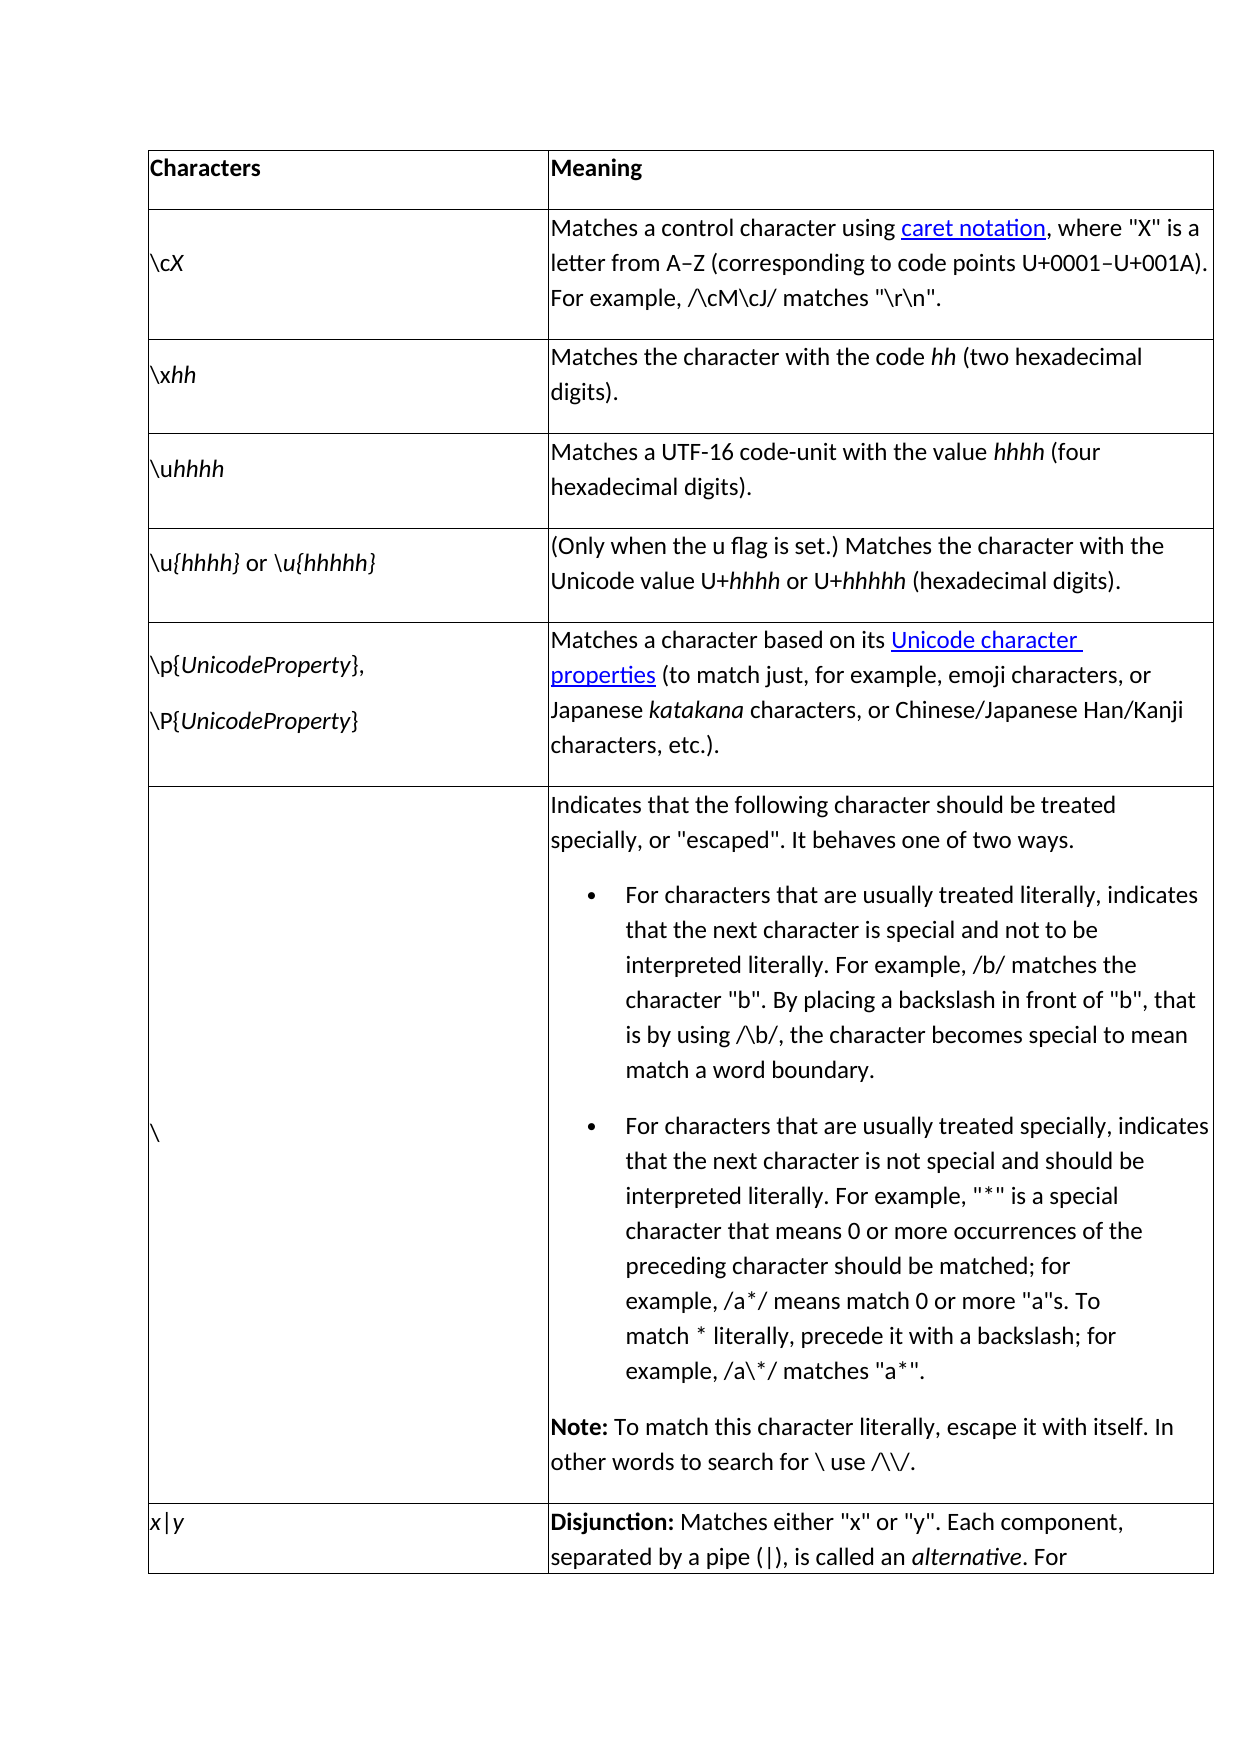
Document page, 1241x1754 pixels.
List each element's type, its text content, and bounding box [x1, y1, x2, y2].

table_cell (Only when the u flag is set.) Matches the character with the Unicode value U+hhhh or U+hhhhh (hexadecimal digits). [549, 529, 1213, 622]
table_cell \uhhhh [149, 434, 548, 527]
table_cell \p{UnicodeProperty}, \P{UnicodeProperty} [149, 623, 548, 786]
table_header Characters [149, 151, 548, 209]
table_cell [549, 1504, 1213, 1573]
table_cell \cX [149, 210, 548, 339]
table_cell \xhh [149, 340, 548, 433]
table_cell Matches a control character using caret notation, where "X" is a letter from A–Z (corresponding to code points U+0001–U+001A). For example, /\cM\cJ/ matches "\r\n". [549, 210, 1213, 339]
table_cell Matches a UTF-16 code-unit with the value hhhh (four hexadecimal digits). [549, 434, 1213, 527]
table_cell Indicates that the following character should be treated specially, or "escaped". It behaves one of two ways. For characters that are usually treated literally, indicates that the next character is special and not to be interpreted literally. For example, /b/ matches the character "b". By placing a backslash in front of "b", that is by using /\b/, the character becomes special to mean match a word boundary. For characters that are usually treated specially, indicates that the next character is not special and should be interpreted literally. For example, "*" is a special character that means 0 or more occurrences of the preceding character should be matched; for example, /a*/ means match 0 or more "a"s. To match * literally, precede it with a backslash; for example, /a\*/ matches "a*". Note: To match this character literally, escape it with itself. In other words to search for \ use /\\/. [549, 787, 1213, 1503]
table_cell Matches the character with the code hh (two hexadecimal digits). [549, 340, 1213, 433]
table_cell x|y [149, 1504, 548, 1573]
table_header Meaning [549, 151, 1213, 209]
table_cell \u{hhhh} or \u{hhhhh} [149, 529, 548, 622]
table_cell \ [149, 787, 548, 1503]
table_cell Matches a character based on its Unicode character properties (to match just, for example, emoji characters, or Japanese katakana characters, or Chinese/Japanese Han/Kanji characters, etc.). [549, 623, 1213, 786]
